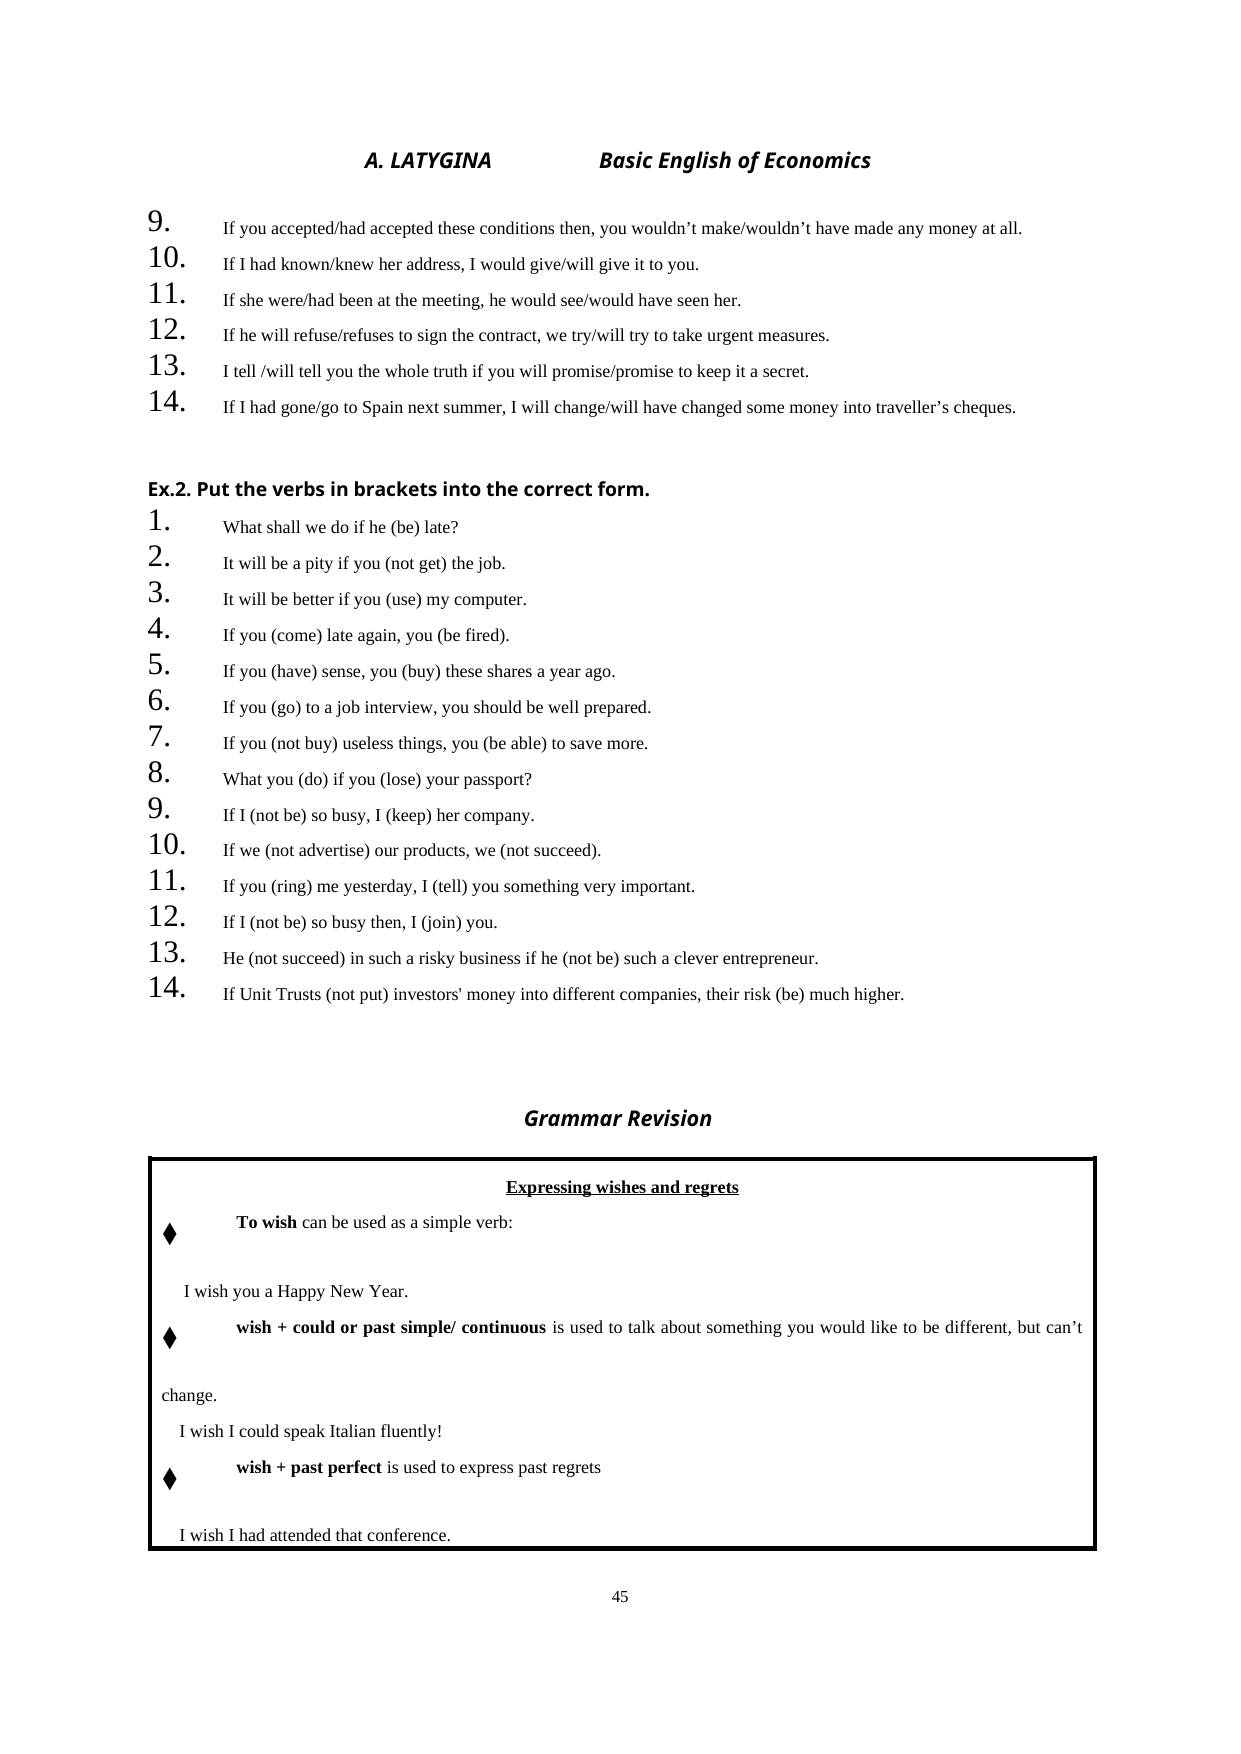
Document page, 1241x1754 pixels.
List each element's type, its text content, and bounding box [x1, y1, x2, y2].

list It will be better if you (use) my computer. [147, 573, 1092, 609]
list If he will refuse/refuses to sign the contract, we try/will try to take urgent measures. [147, 310, 1092, 346]
list I tell /will tell you the whole truth if you will promise/promise to keep it a secret. [147, 346, 1092, 382]
list If Unit Trusts (not put) investors' money into different companies, their risk (be) much higher. [147, 969, 1092, 1005]
text Ex.2. Put the verbs in brackets into the correct form. [147, 456, 1092, 502]
text Grammar Revision [147, 1081, 1092, 1132]
list If you (ring) me yesterday, I (tell) you something very important. [147, 861, 1092, 897]
list What shall we do if he (be) late? [147, 502, 1092, 537]
list What you (do) if you (lose) your passport? [147, 753, 1092, 789]
list If you (not buy) useless things, you (be able) to save more. [147, 717, 1092, 753]
list If you (go) to a job interview, you should be well prepared. [147, 681, 1092, 717]
list If we (not advertise) our products, we (not succeed). [147, 825, 1092, 861]
list If I (not be) so busy then, I (join) you. [147, 897, 1092, 933]
list If you (come) late again, you (be fired). [147, 609, 1092, 645]
list He (not succeed) in such a risky business if he (not be) such a clever entrepreneur. [147, 933, 1092, 969]
list If I had gone/go to Spain next summer, I will change/will have changed some money into traveller’s cheques. [147, 382, 1092, 418]
list It will be a pity if you (not get) the job. [147, 537, 1092, 573]
list If I (not be) so busy, I (keep) her company. [147, 789, 1092, 825]
list If you (have) sense, you (buy) these shares a year ago. [147, 645, 1092, 681]
list If she were/had been at the meeting, he would see/would have seen her. [147, 274, 1092, 310]
list If you accepted/had accepted these conditions then, you wouldn’t make/wouldn’t have made any money at all. [147, 202, 1092, 238]
list If I had known/knew her address, I would give/will give it to you. [147, 238, 1092, 274]
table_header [152, 1161, 1093, 1546]
